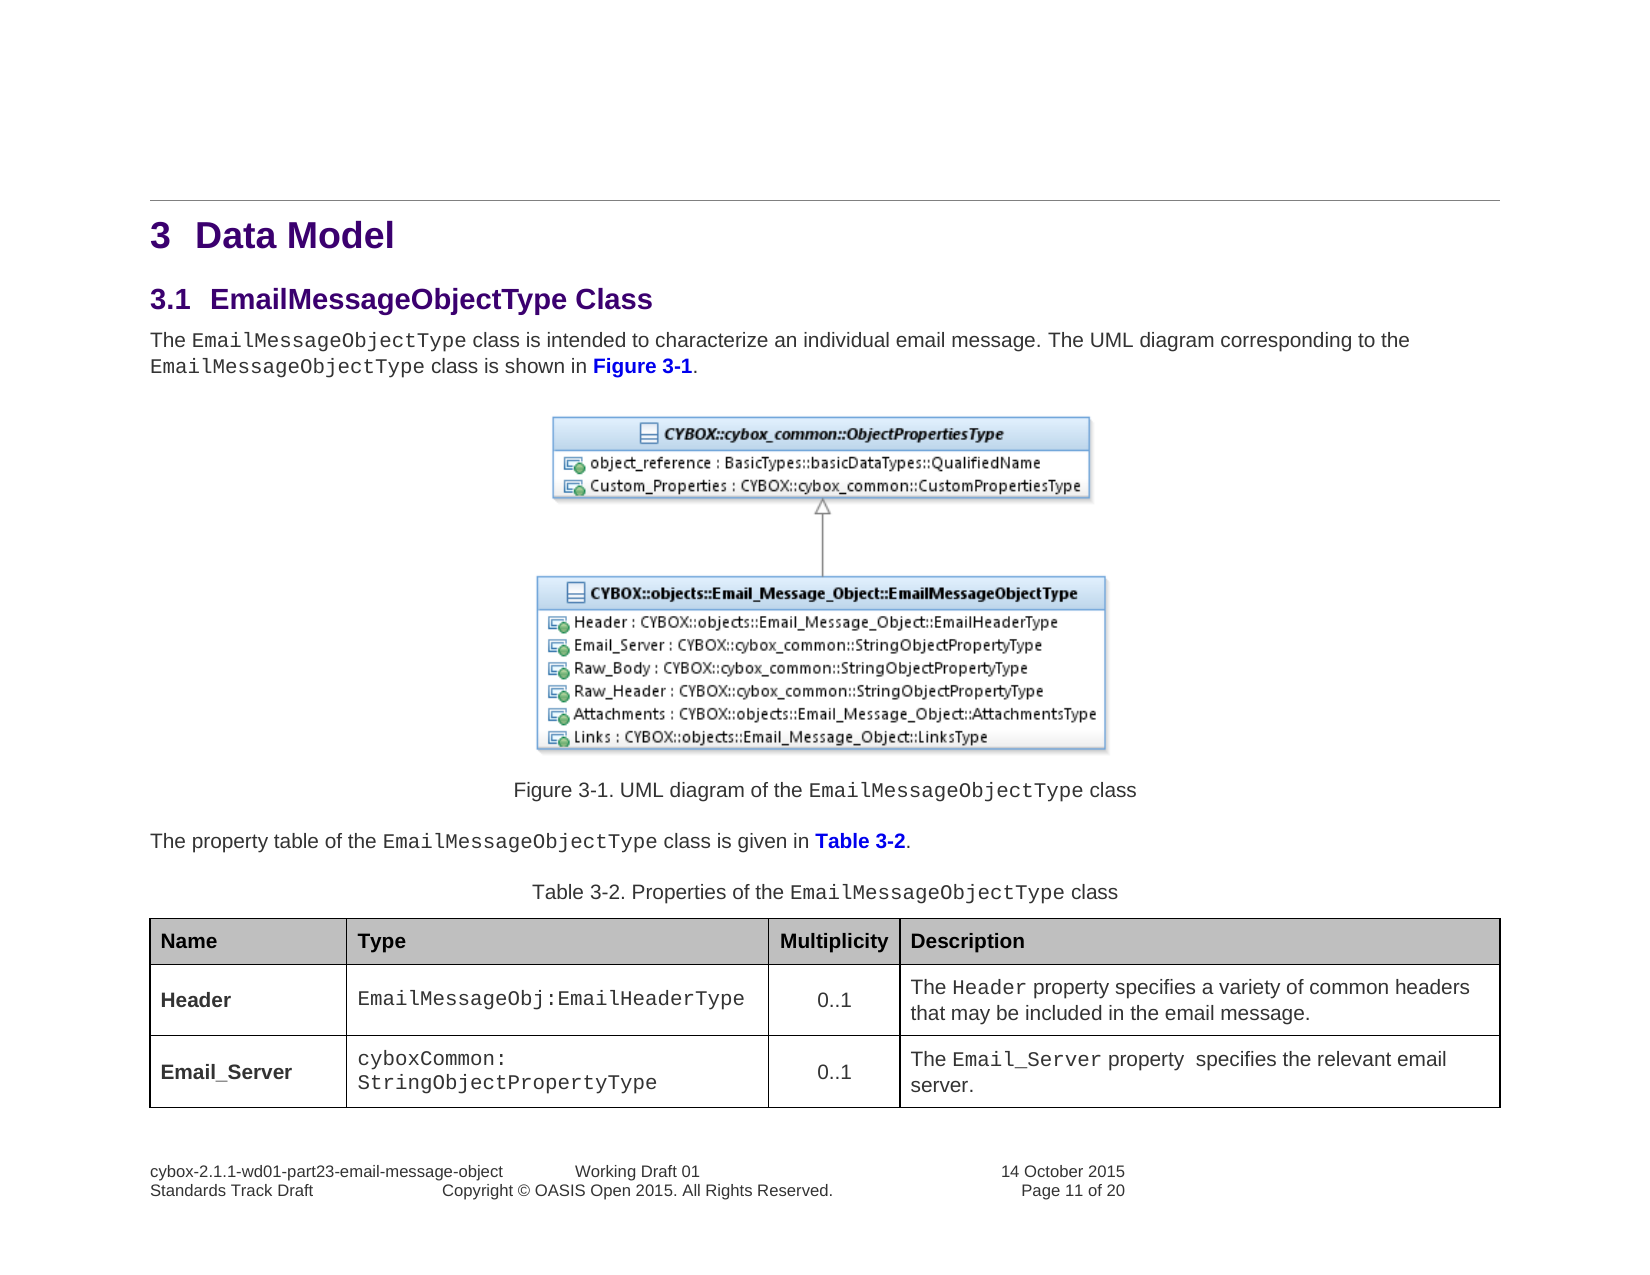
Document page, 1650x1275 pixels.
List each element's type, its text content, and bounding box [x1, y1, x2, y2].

table_cell EmailMessageObj:EmailHeaderType [347, 965, 768, 1035]
table_cell Email_Server [151, 1036, 346, 1107]
table_cell The Email_Server property specifies the relevant email server. [901, 1036, 1499, 1107]
subtitle EmailMessageObjectType Class [150, 282, 1500, 315]
table_header Type [347, 919, 768, 964]
text The EmailMessageObjectType class is intended to characterize an individual email message. The UML diagram corresponding to the EmailMessageObjectType class is shown in Figure 3-1. [150, 328, 1500, 379]
table_cell cyboxCommon: StringObjectPropertyType [347, 1036, 768, 1107]
table_header Description [901, 919, 1499, 964]
table_header Name [151, 919, 346, 964]
table_cell 0..1 [769, 1036, 899, 1107]
table_cell 0..1 [769, 965, 899, 1035]
table_cell The Header property specifies a variety of common headers that may be included in the email message. [901, 965, 1499, 1035]
table_header Multiplicity [769, 919, 899, 964]
table_cell Header [151, 965, 346, 1035]
subtitle Data Model [150, 201, 1500, 257]
picture [524, 404, 1126, 770]
